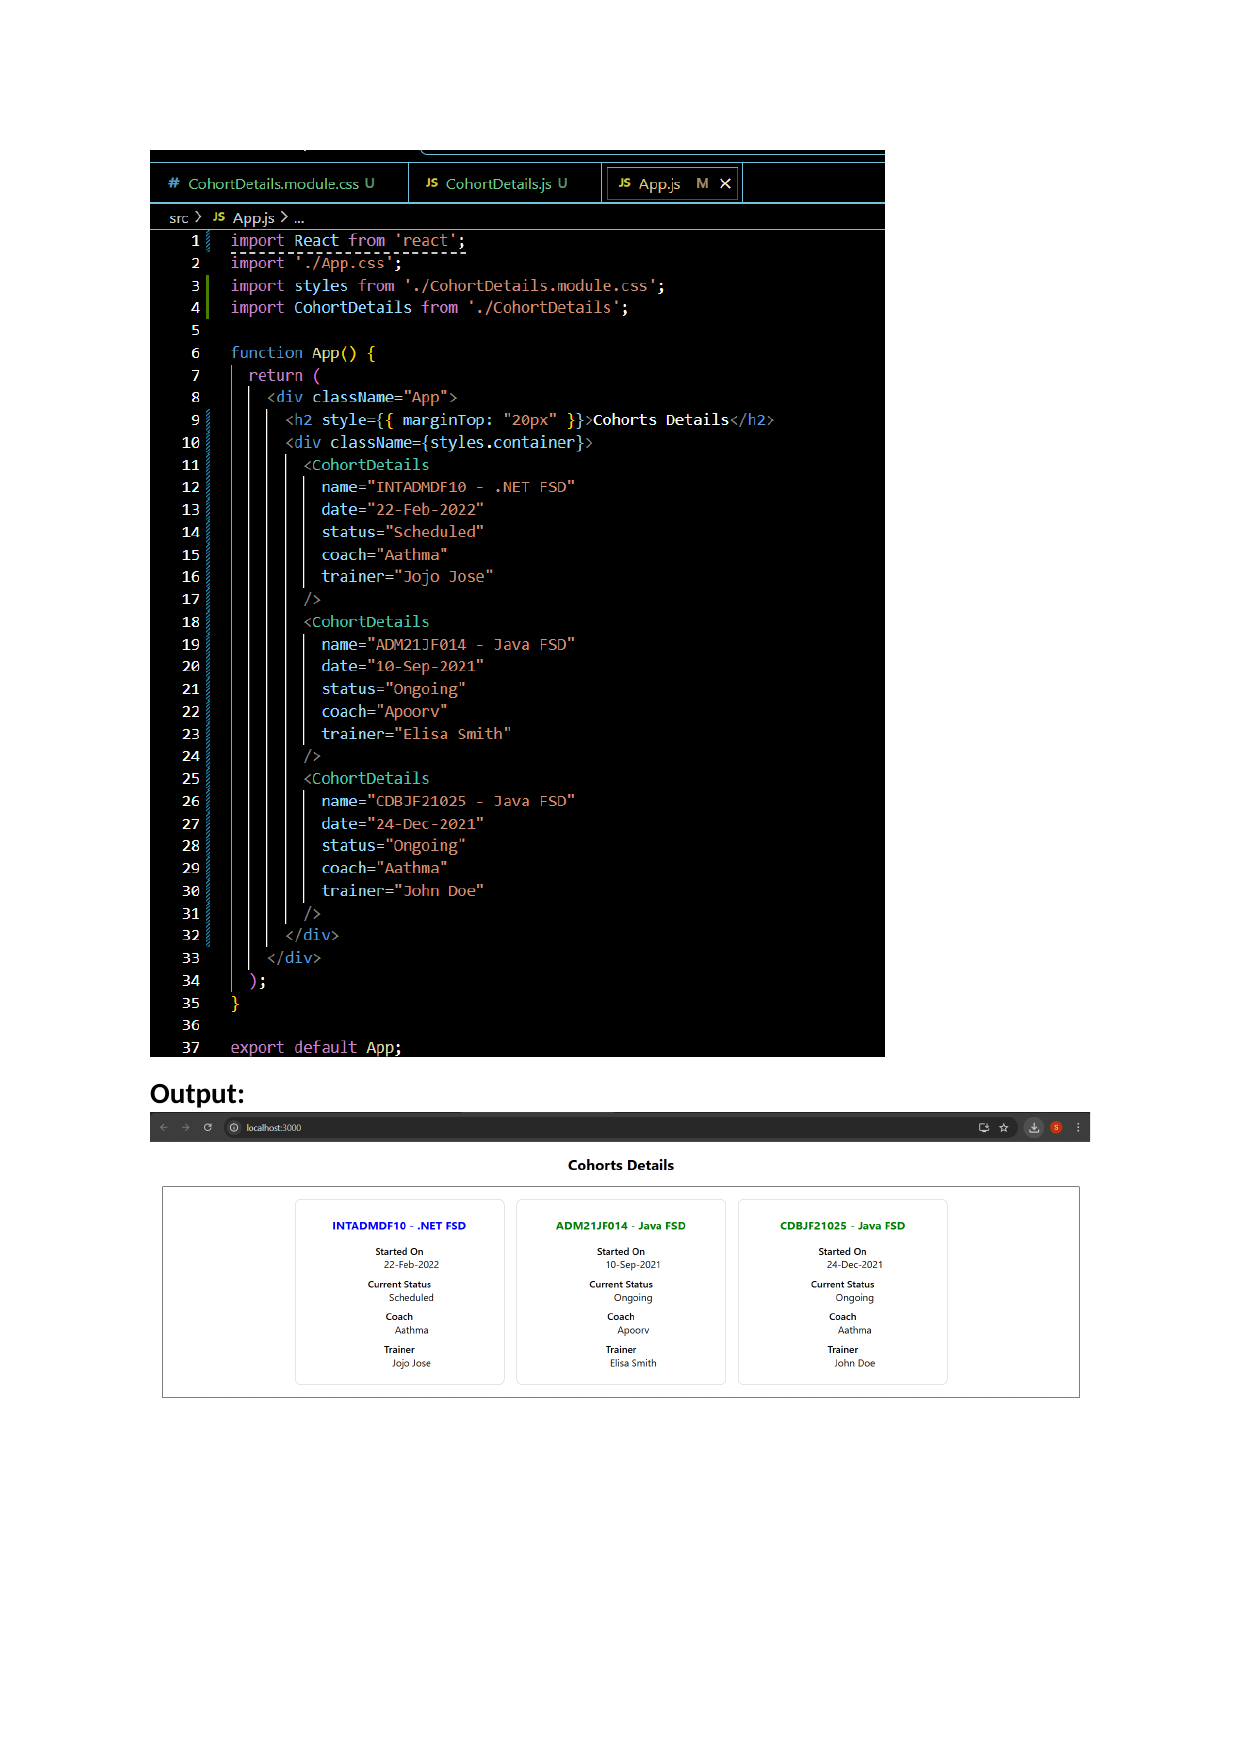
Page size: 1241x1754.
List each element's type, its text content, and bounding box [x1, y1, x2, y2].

text Output: [150, 1075, 1090, 1112]
picture [150, 150, 885, 1057]
picture [150, 1112, 1091, 1428]
